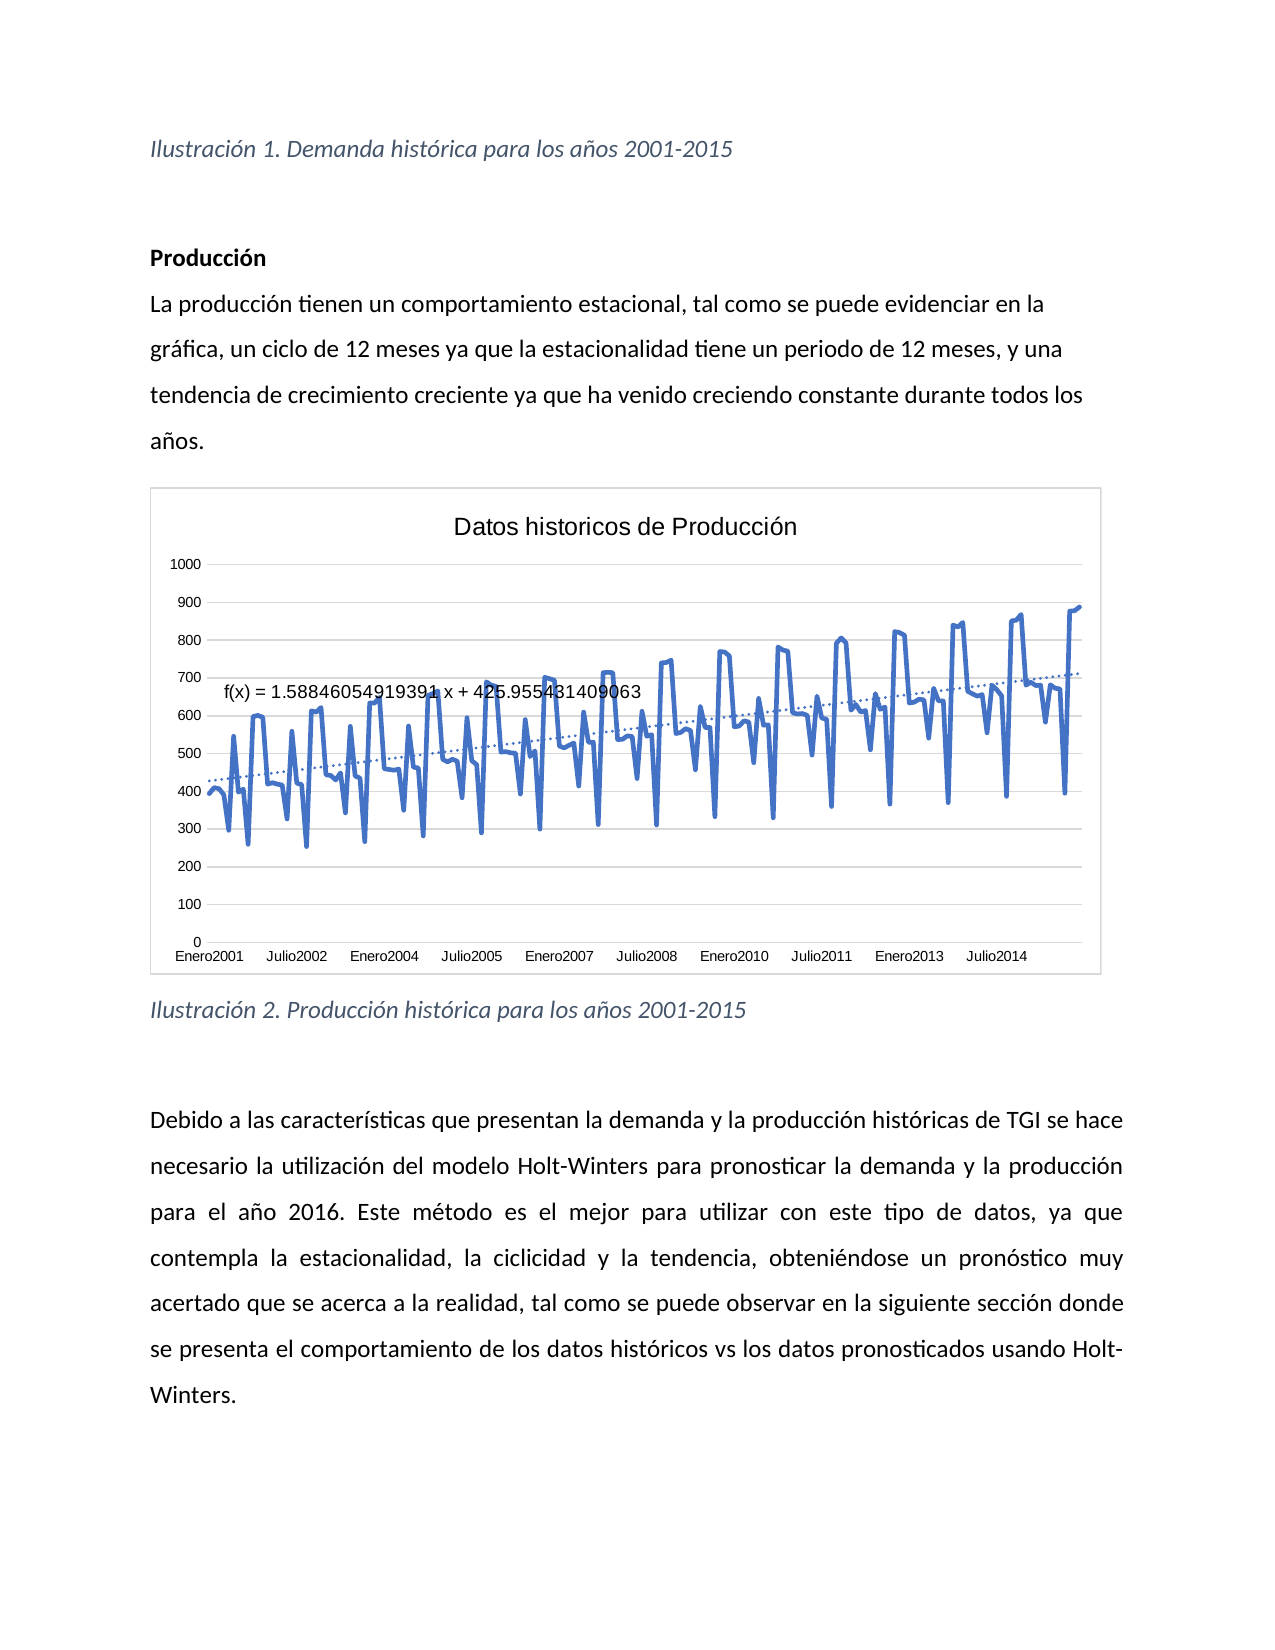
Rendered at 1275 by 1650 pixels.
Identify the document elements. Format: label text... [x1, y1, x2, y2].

text Debido a las características que presentan la demanda y la producción históricas de TGI se hace necesario la utilización del modelo Holt-Winters para pronosticar la demanda y la producción para el año 2016. Este método es el mejor para utilizar con este tipo de datos, ya que contempla la estacionalidad, la ciclicidad y la tendencia, obteniéndose un pronóstico muy acertado que se acerca a la realidad, tal como se puede observar en la siguiente sección donde se presenta el comportamiento de los datos históricos vs los datos pronosticados usando Holt-Winters. [150, 1105, 1125, 1409]
text Ilustración 2. Producción histórica para los años 2001-2015 [150, 994, 1125, 1024]
text La producción tienen un comportamiento estacional, tal como se puede evidenciar en la gráfica, un ciclo de 12 meses ya que la estacionalidad tiene un periodo de 12 meses, y una tendencia de crecimiento creciente ya que ha venido creciendo constante durante todos los años. [150, 288, 1125, 455]
subtitle Producción [150, 242, 1125, 272]
